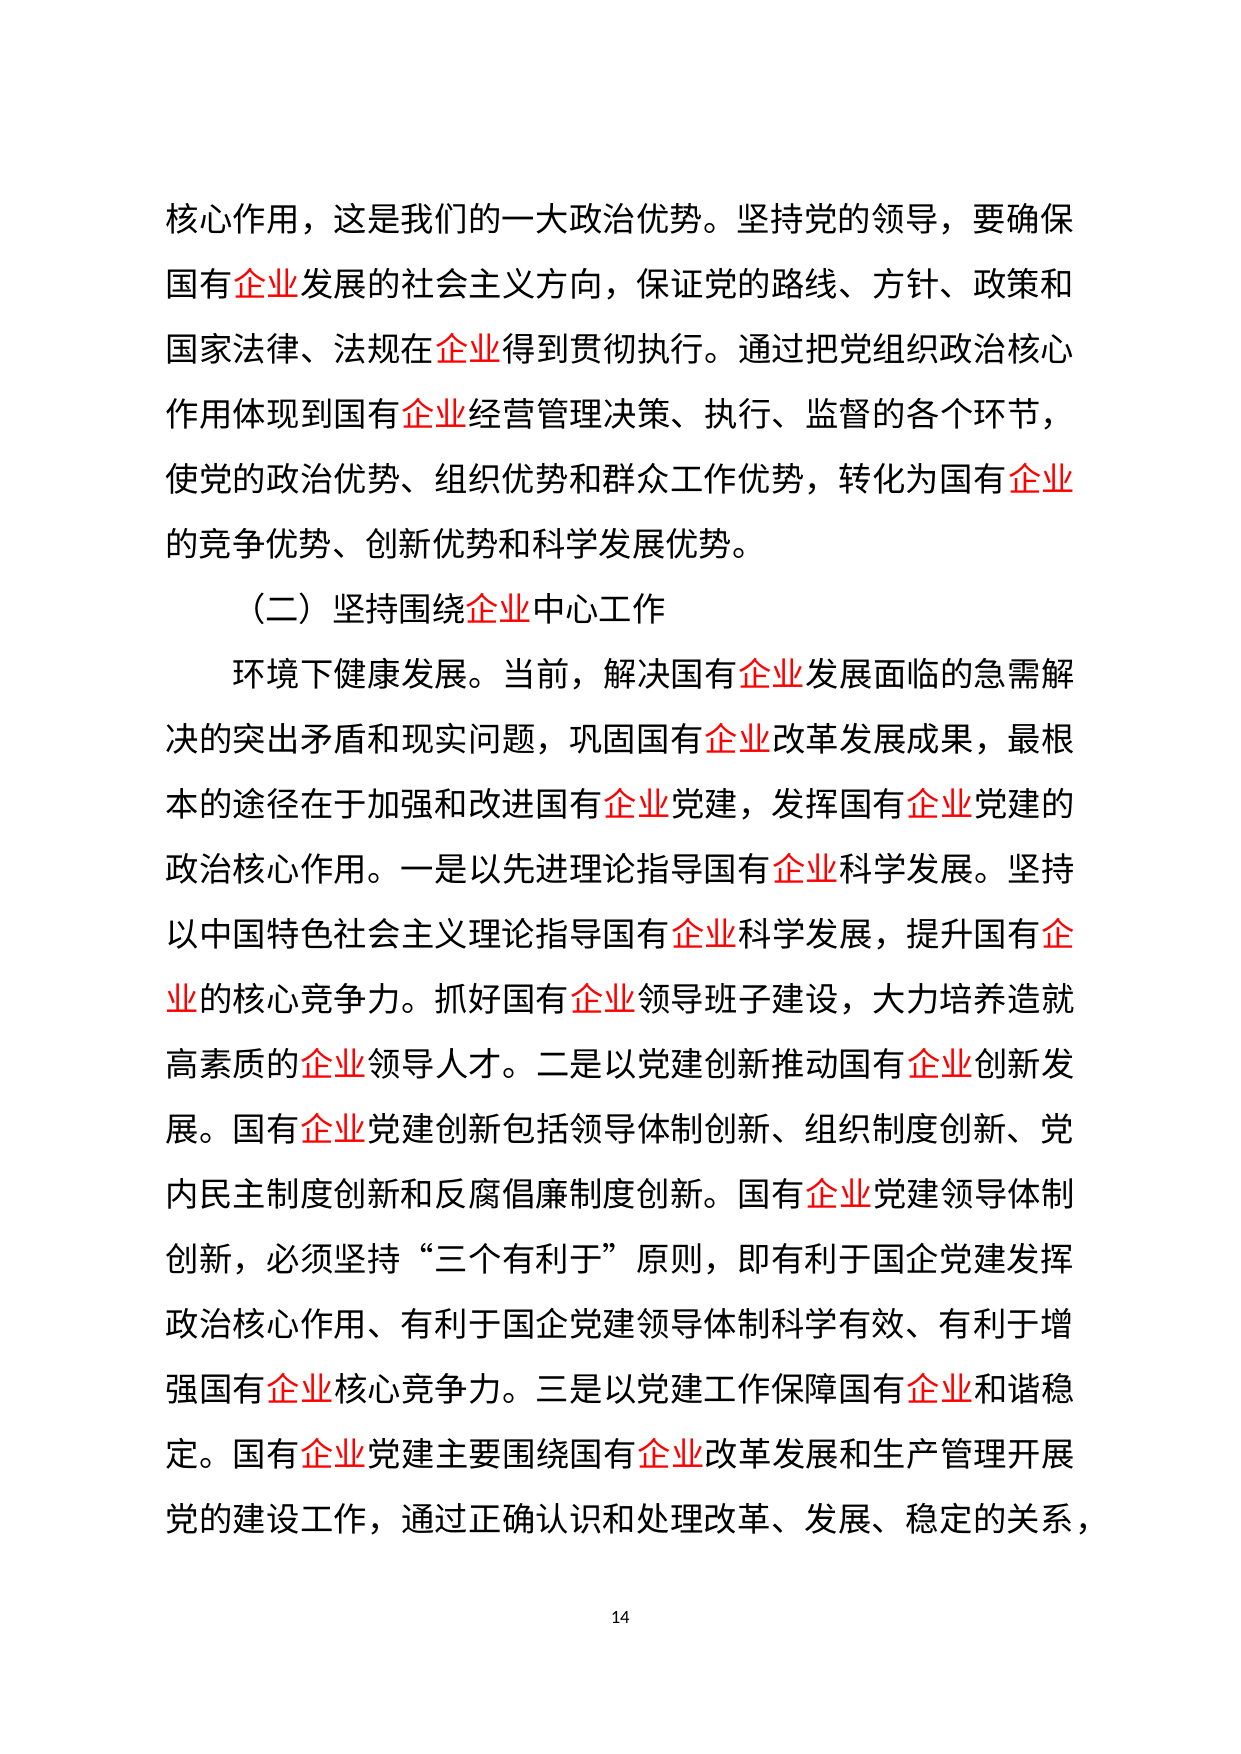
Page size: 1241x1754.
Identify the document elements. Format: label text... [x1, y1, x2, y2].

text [165, 639, 1075, 1549]
subtitle （二）坚持围绕企业中心工作 [165, 574, 1075, 639]
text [165, 184, 1075, 574]
